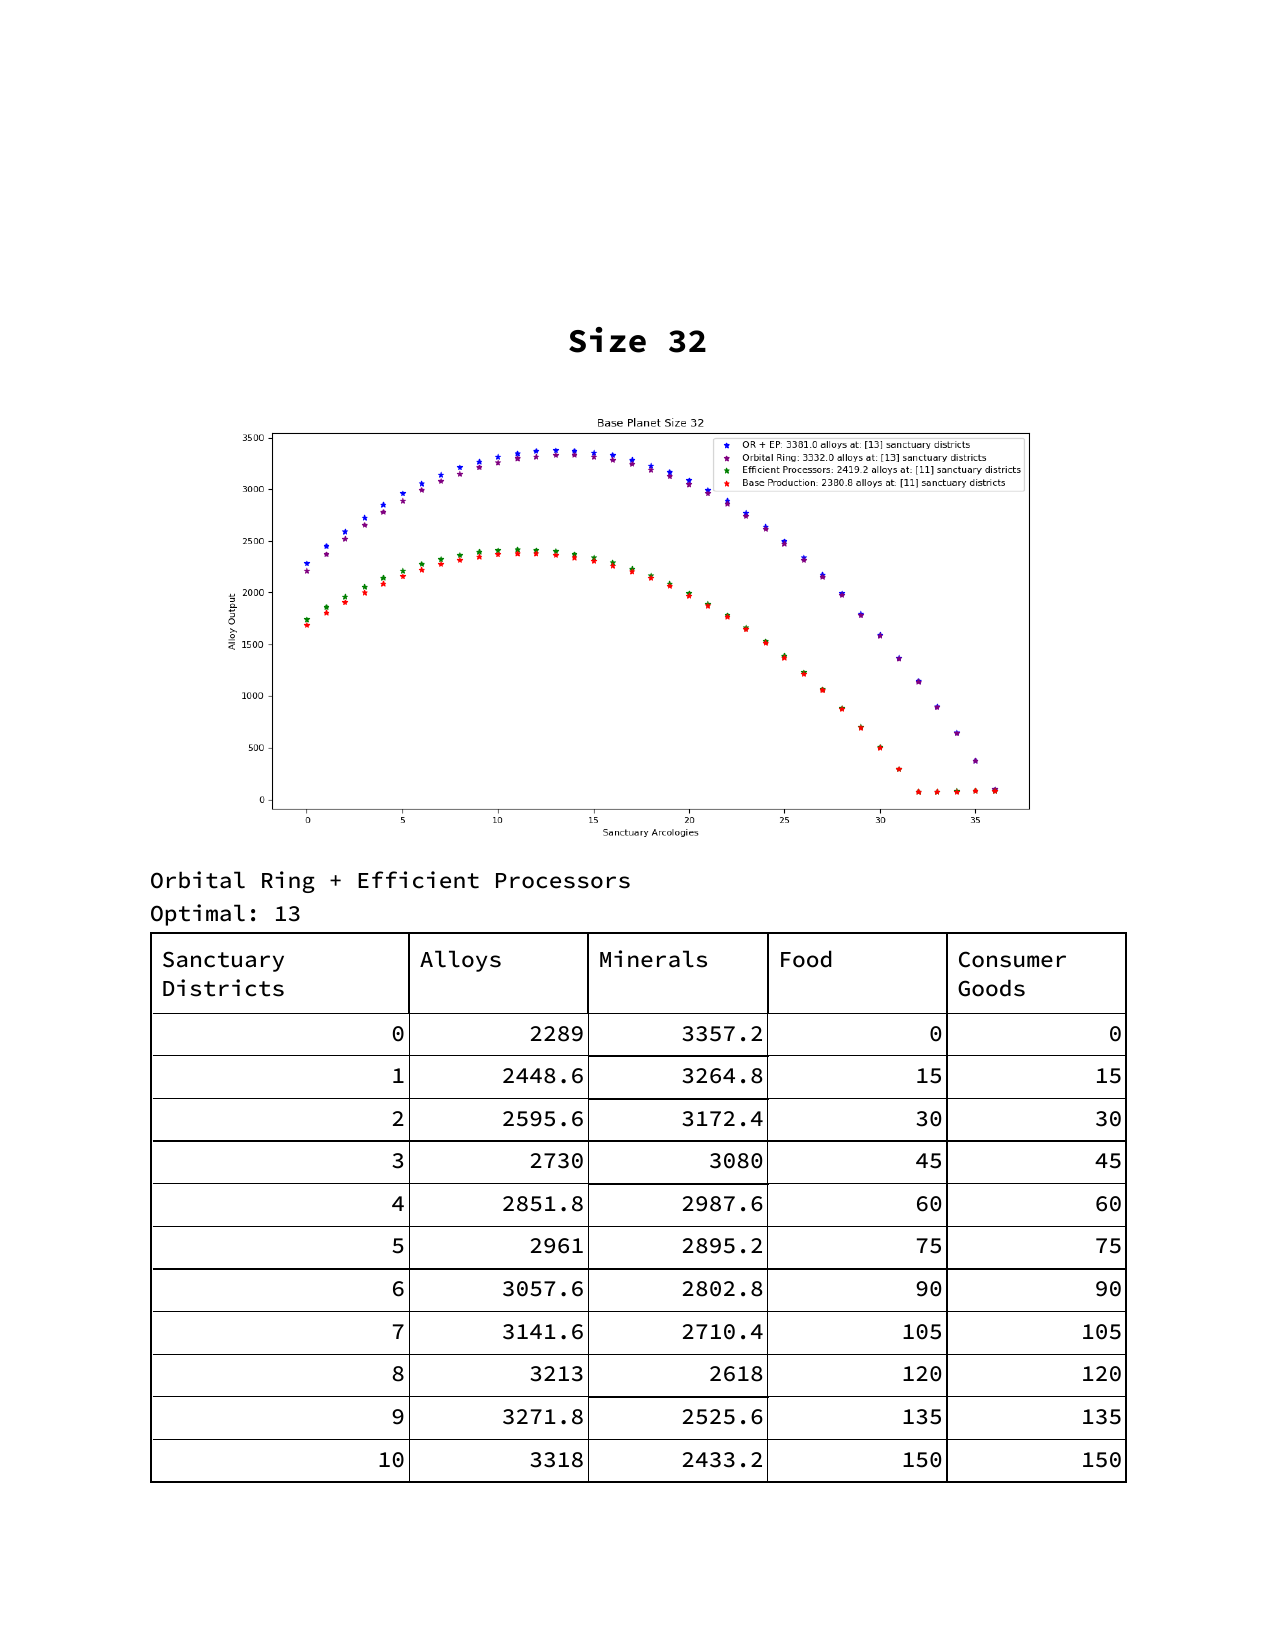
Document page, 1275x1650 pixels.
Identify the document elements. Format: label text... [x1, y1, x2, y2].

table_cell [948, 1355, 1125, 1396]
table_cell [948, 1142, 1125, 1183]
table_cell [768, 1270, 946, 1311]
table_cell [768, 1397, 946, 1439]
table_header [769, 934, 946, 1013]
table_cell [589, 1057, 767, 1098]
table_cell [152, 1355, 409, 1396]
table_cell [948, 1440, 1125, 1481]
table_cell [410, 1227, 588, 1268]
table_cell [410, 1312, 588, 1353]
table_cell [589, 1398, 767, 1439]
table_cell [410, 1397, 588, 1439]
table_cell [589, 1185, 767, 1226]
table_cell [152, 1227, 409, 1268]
text Orbital Ring + Efficient Processors [150, 866, 1125, 894]
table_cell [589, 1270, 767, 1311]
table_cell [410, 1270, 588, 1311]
picture [150, 374, 1125, 862]
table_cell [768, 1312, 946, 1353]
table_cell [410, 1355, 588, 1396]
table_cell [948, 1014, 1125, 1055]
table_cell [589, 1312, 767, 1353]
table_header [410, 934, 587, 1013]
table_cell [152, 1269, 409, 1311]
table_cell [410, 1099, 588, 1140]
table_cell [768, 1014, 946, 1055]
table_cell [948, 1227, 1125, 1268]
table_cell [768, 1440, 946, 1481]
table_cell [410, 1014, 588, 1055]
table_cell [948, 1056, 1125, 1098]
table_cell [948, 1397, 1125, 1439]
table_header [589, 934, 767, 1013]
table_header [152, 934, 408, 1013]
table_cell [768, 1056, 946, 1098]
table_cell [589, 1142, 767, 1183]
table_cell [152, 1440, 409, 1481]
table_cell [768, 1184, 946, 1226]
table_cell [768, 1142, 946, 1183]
text Optimal: 13 [150, 899, 1125, 928]
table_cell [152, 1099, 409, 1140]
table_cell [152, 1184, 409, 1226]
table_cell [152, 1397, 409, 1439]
subtitle Size 32 [150, 320, 1125, 362]
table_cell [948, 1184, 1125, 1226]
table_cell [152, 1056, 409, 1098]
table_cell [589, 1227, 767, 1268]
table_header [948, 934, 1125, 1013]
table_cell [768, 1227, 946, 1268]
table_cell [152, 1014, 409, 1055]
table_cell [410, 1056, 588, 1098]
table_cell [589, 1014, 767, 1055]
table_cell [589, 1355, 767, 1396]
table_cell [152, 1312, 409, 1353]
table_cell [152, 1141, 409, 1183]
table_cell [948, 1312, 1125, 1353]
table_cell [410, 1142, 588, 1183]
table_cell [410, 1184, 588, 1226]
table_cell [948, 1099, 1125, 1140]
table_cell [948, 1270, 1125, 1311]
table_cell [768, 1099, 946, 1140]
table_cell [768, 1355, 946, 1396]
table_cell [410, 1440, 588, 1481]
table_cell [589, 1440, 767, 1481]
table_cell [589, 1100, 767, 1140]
